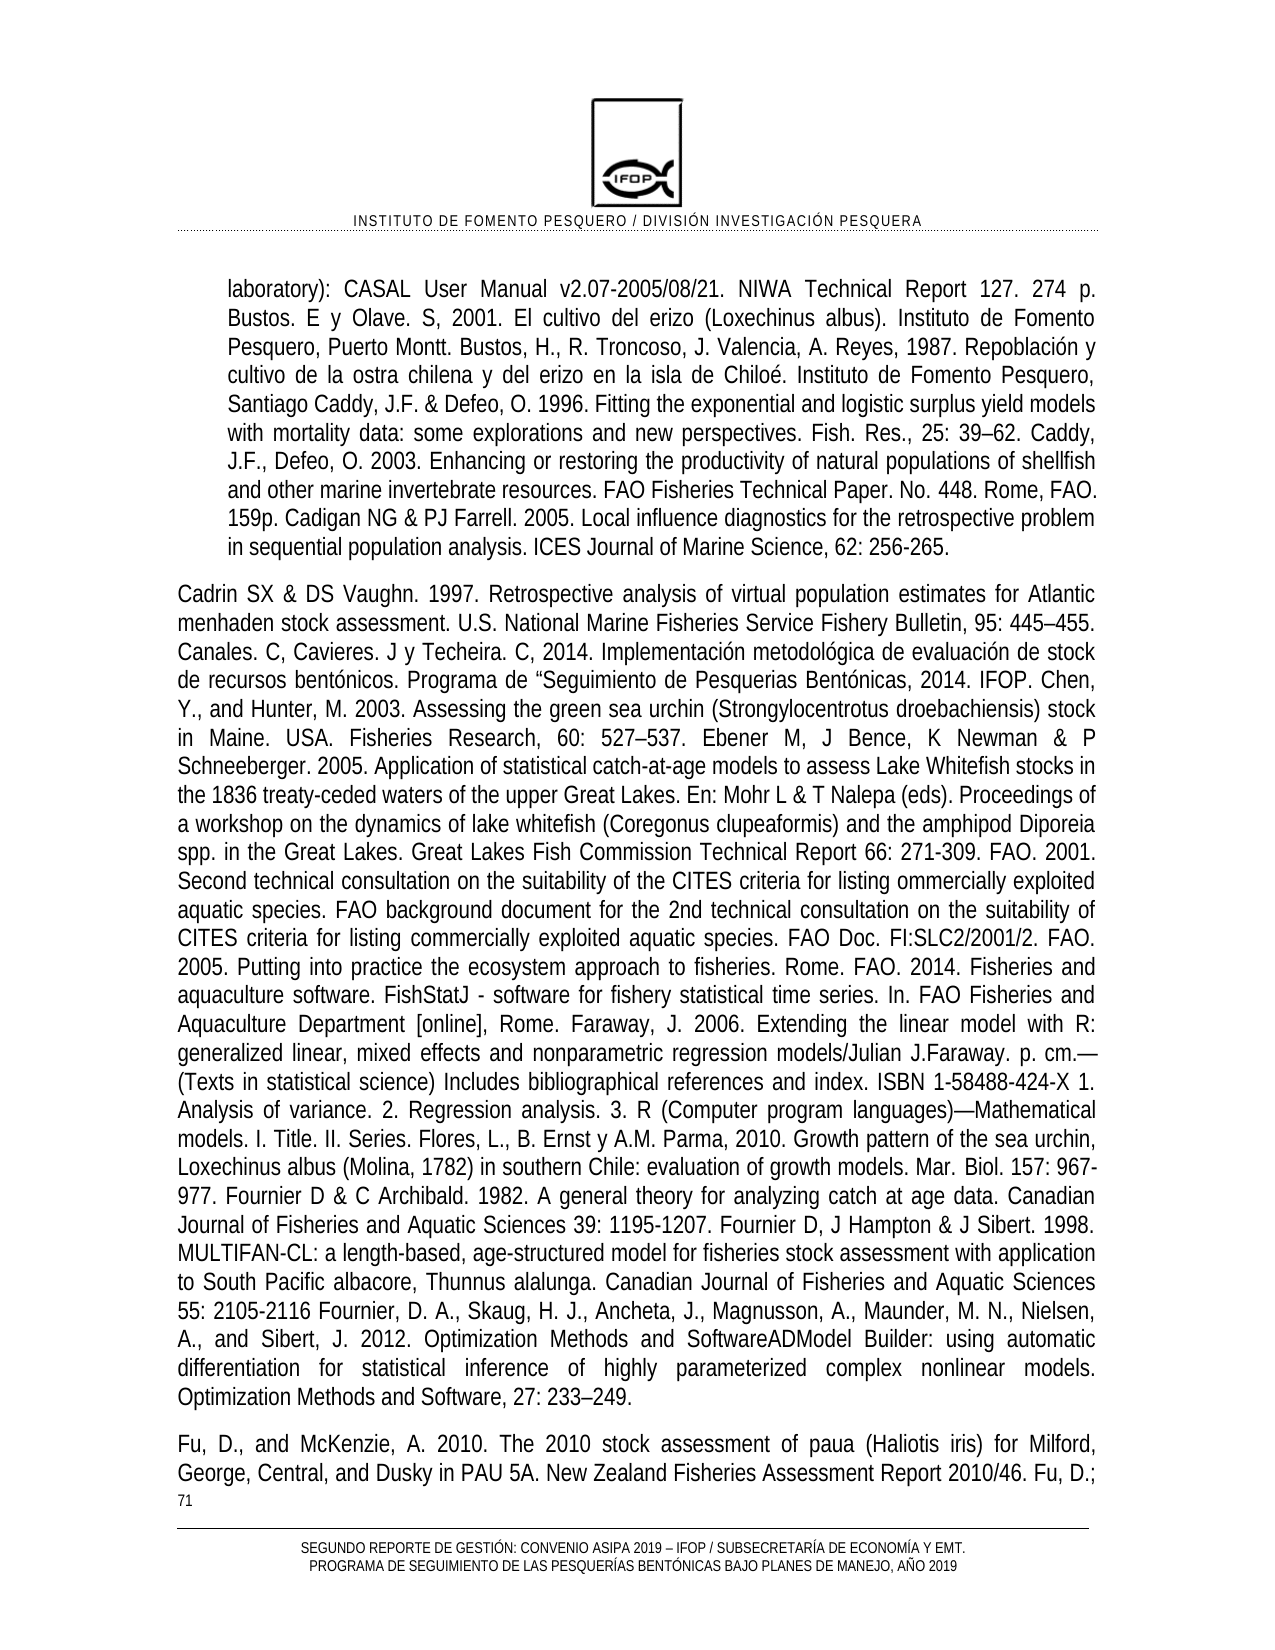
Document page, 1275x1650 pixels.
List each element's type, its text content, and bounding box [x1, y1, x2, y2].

picture [590, 97, 685, 212]
text Cadrin SX & DS Vaughn. 1997. Retrospective analysis of virtual population estimates for Atlantic menhaden stock assessment. U.S. National Marine Fisheries Service Fishery Bulletin, 95: 445–455. Canales. C, Cavieres. J y Techeira. C, 2014. Implementación metodológica de evaluación de stock de recursos bentónicos. Programa de “Seguimiento de Pesquerias Bentónicas, 2014. IFOP. Chen, Y., and Hunter, M. 2003. Assessing the green sea urchin (Strongylocentrotus droebachiensis) stock in Maine. USA. Fisheries Research, 60: 527–537. Ebener M, J Bence, K Newman & P Schneeberger. 2005. Application of statistical catch-at-age models to assess Lake Whitefish stocks in the 1836 treaty-ceded waters of the upper Great Lakes. En: Mohr L & T Nalepa (eds). Proceedings of a workshop on the dynamics of lake whitefish (Coregonus clupeaformis) and the amphipod Diporeia spp. in the Great Lakes. Great Lakes Fish Commission Technical Report 66: 271-309. FAO. 2001. Second technical consultation on the suitability of the CITES criteria for listing ommercially exploited aquatic species. FAO background document for the 2nd technical consultation on the suitability of CITES criteria for listing commercially exploited aquatic species. FAO Doc. FI:SLC2/2001/2. FAO. 2005. Putting into practice the ecosystem approach to fisheries. Rome. FAO. 2014. Fisheries and aquaculture software. FishStatJ - software for fishery statistical time series. In. FAO Fisheries and Aquaculture Department [online], Rome. Faraway, J. 2006. Extending the linear model with R: generalized linear, mixed effects and nonparametric regression models/Julian J.Faraway. p. cm.—(Texts in statistical science) Includes bibliographical references and index. ISBN 1-58488-424-X 1. Analysis of variance. 2. Regression analysis. 3. R (Computer program languages)—Mathematical models. I. Title. II. Series. Flores, L., B. Ernst y A.M. Parma, 2010. Growth pattern of the sea urchin, Loxechinus albus (Molina, 1782) in southern Chile: evaluation of growth models. Mar. Biol. 157: 967-977. Fournier D & C Archibald. 1982. A general theory for analyzing catch at age data. Canadian Journal of Fisheries and Aquatic Sciences 39: 1195-1207. Fournier D, J Hampton & J Sibert. 1998. MULTIFAN-CL: a length-based, age-structured model for fisheries stock assessment with application to South Pacific albacore, Thunnus alalunga. Canadian Journal of Fisheries and Aquatic Sciences 55: 2105-2116 Fournier, D. A., Skaug, H. J., Ancheta, J., Magnusson, A., Maunder, M. N., Nielsen, A., and Sibert, J. 2012. Optimization Methods and SoftwareADModel Builder: using automatic differentiation for statistical inference of highly parameterized complex nonlinear models. Optimization Methods and Software, 27: 233–249. [177, 579, 1098, 1410]
